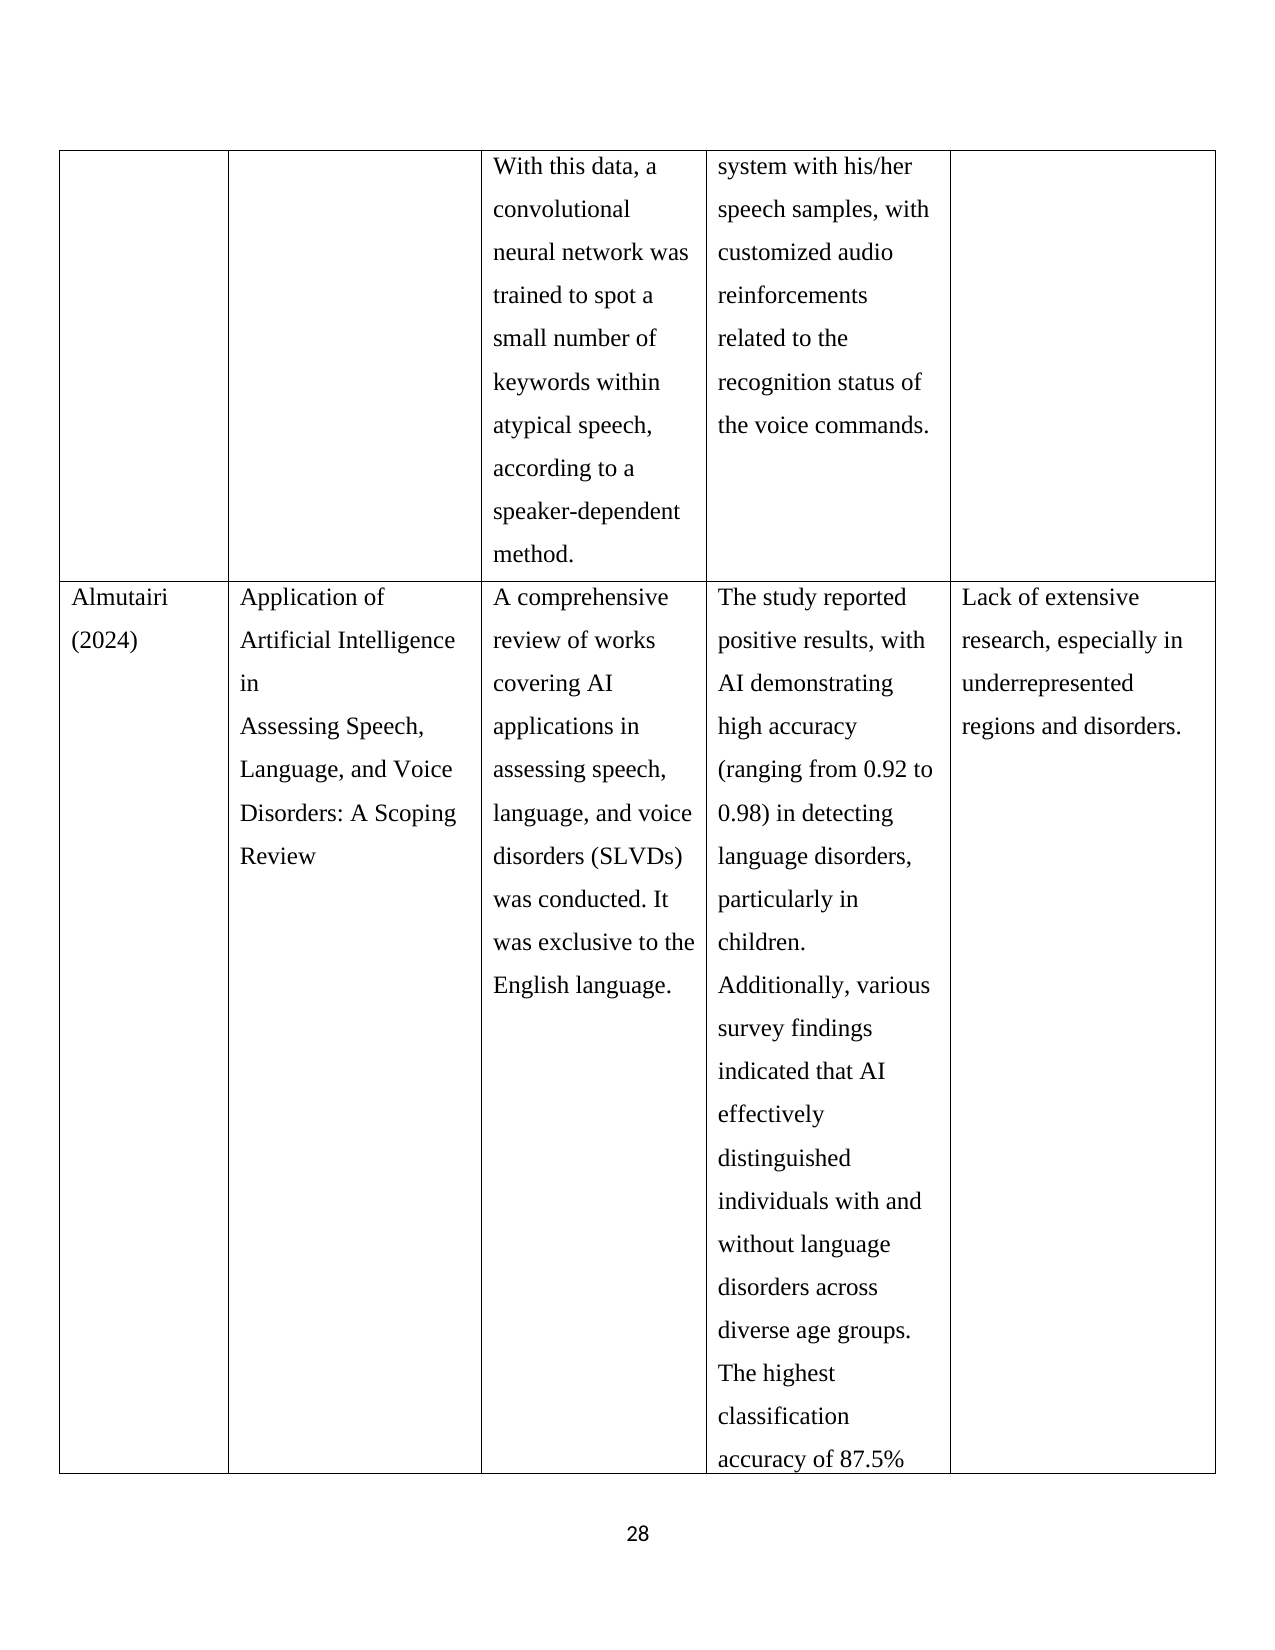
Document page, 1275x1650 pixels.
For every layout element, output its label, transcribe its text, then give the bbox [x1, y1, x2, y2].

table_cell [482, 582, 706, 1473]
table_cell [707, 582, 950, 1473]
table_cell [482, 151, 706, 581]
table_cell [951, 151, 1215, 581]
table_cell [229, 151, 481, 581]
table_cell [951, 582, 1215, 1473]
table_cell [229, 582, 481, 1473]
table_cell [60, 151, 228, 581]
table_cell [707, 151, 950, 581]
table_cell Almutairi (2024) [60, 582, 228, 1473]
